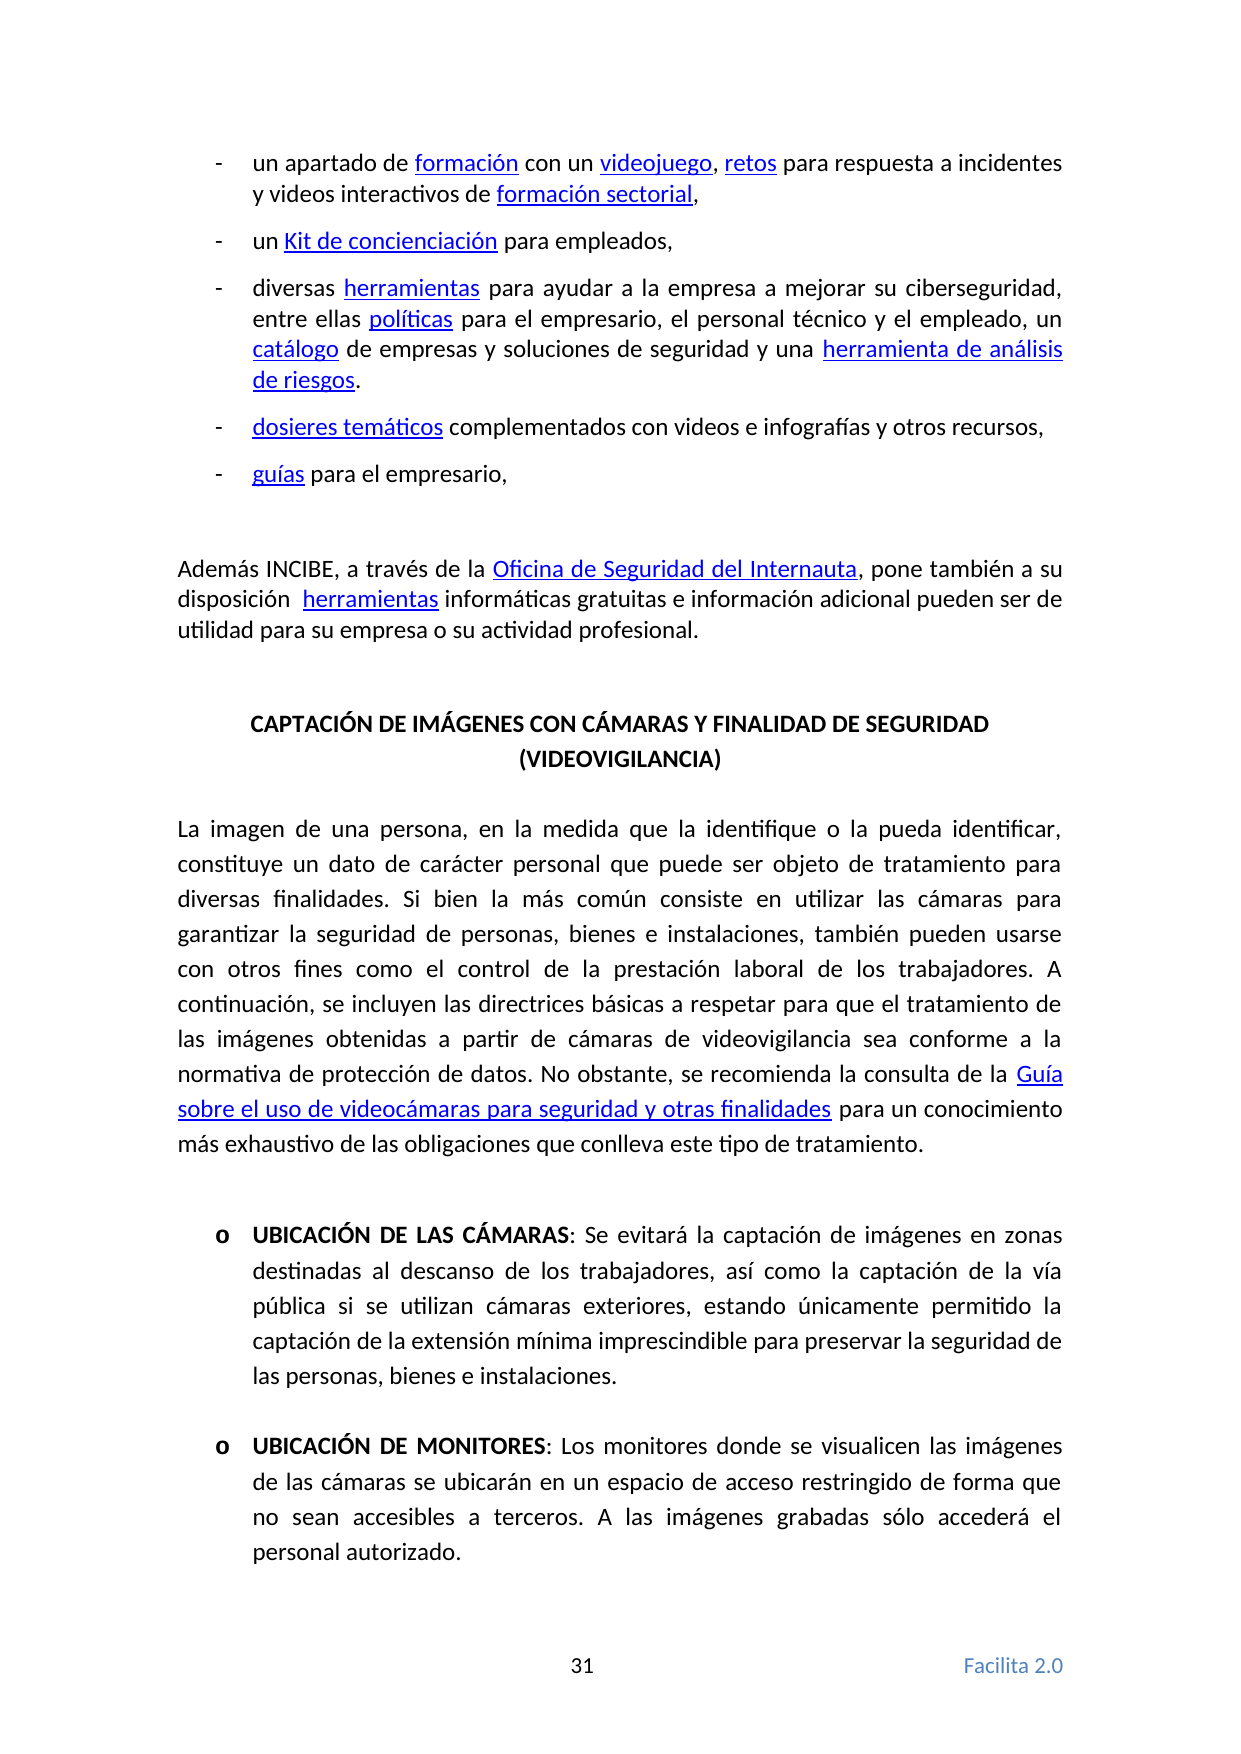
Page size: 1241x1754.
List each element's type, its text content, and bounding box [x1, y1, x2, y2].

text Además INCIBE, a través de la Oficina de Seguridad del Internauta, pone también a su disposición herramientas informáticas gratuitas e información adicional pueden ser de utilidad para su empresa o su actividad profesional. [177, 553, 1063, 644]
list guías para el empresario, [215, 458, 1063, 489]
text La imagen de una persona, en la medida que la identifique o la pueda identificar, constituye un dato de carácter personal que puede ser objeto de tratamiento para diversas finalidades. Si bien la más común consiste en utilizar las cámaras para garantizar la seguridad de personas, bienes e instalaciones, también pueden usarse con otros fines como el control de la prestación laboral de los trabajadores. A continuación, se incluyen las directrices básicas a respetar para que el tratamiento de las imágenes obtenidas a partir de cámaras de videovigilancia sea conforme a la normativa de protección de datos. No obstante, se recomienda la consulta de la Guía sobre el uso de videocámaras para seguridad y otras finalidades para un conocimiento más exhaustivo de las obligaciones que conlleva este tipo de tratamiento. [177, 813, 1063, 1159]
text (VIDEOVIGILANCIA) [177, 743, 1063, 774]
list un Kit de concienciación para empleados, [215, 225, 1063, 256]
list UBICACIÓN DE MONITORES: Los monitores donde se visualicen las imágenes de las cámaras se ubicarán en un espacio de acceso restringido de forma que no sean accesibles a terceros. A las imágenes grabadas sólo accederá el personal autorizado. [215, 1430, 1063, 1567]
list un apartado de formación con un videojuego, retos para respuesta a incidentes y videos interactivos de formación sectorial, [215, 148, 1063, 209]
list UBICACIÓN DE LAS CÁMARAS: Se evitará la captación de imágenes en zonas destinadas al descanso de los trabajadores, así como la captación de la vía pública si se utilizan cámaras exteriores, estando únicamente permitido la captación de la extensión mínima imprescindible para preservar la seguridad de las personas, bienes e instalaciones. [215, 1219, 1063, 1391]
text CAPTACIÓN DE IMÁGENES CON CÁMARAS Y FINALIDAD DE SEGURIDAD [177, 708, 1063, 739]
list dosieres temáticos complementados con videos e infografías y otros recursos, [215, 411, 1063, 442]
list diversas herramientas para ayudar a la empresa a mejorar su ciberseguridad, entre ellas políticas para el empresario, el personal técnico y el empleado, un catálogo de empresas y soluciones de seguridad y una herramienta de análisis de riesgos. [215, 272, 1063, 394]
